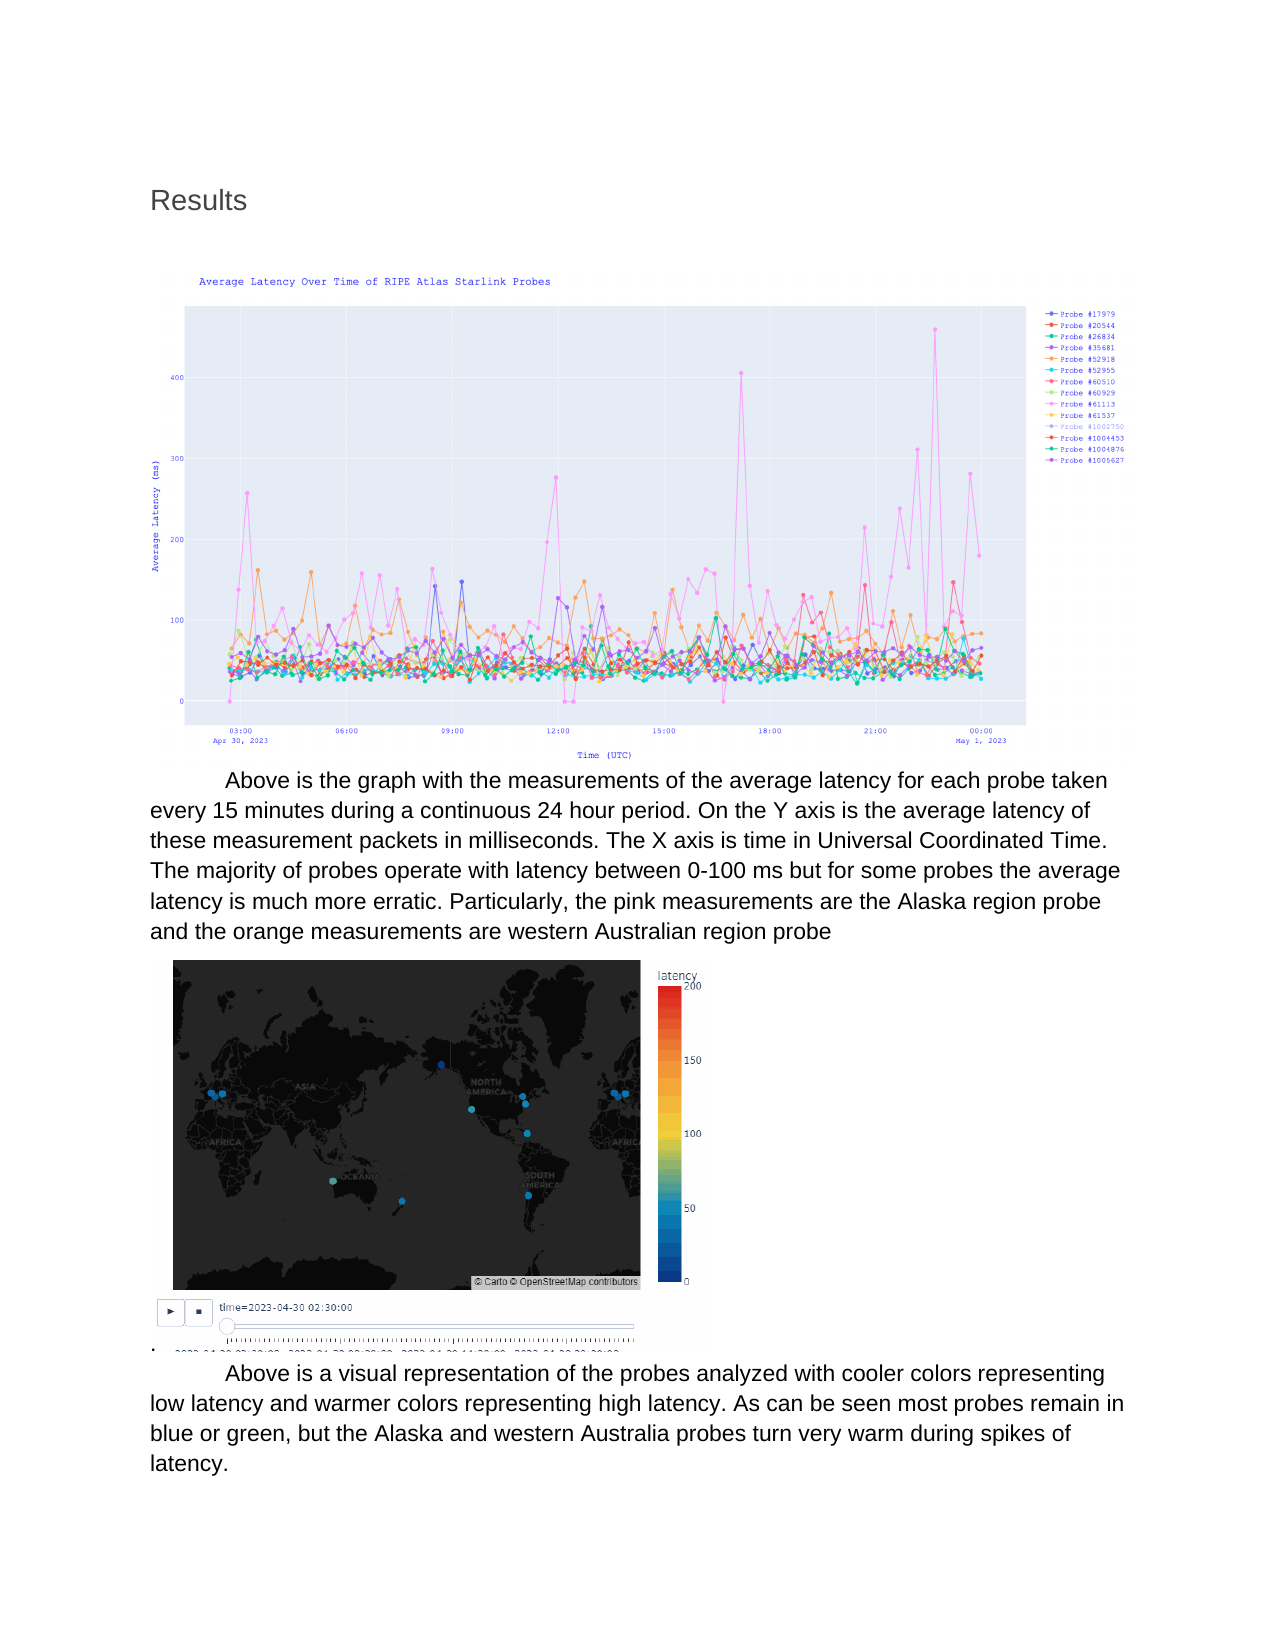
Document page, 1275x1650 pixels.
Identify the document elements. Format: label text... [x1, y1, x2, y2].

text Above is the graph with the measurements of the average latency for each probe taken every 15 minutes during a continuous 24 hour period. On the Y axis is the average latency of these measurement packets in milliseconds. The X axis is time in Universal Coordinated Time. The majority of probes operate with latency between 0-100 ms but for some probes the average latency is much more erratic. Particularly, the pink measurements are the Alaska region probe and the orange measurements are western Australian region probe [150, 767, 1125, 944]
text Above is a visual representation of the probes analyzed with cooler colors representing low latency and warmer colors representing high latency. As can be seen most probes remain in blue or green, but the Alaska and western Australia probes turn very warm during spikes of latency. [150, 1360, 1125, 1477]
picture [150, 263, 1132, 763]
subtitle Results [150, 183, 1125, 217]
picture [156, 960, 707, 1352]
